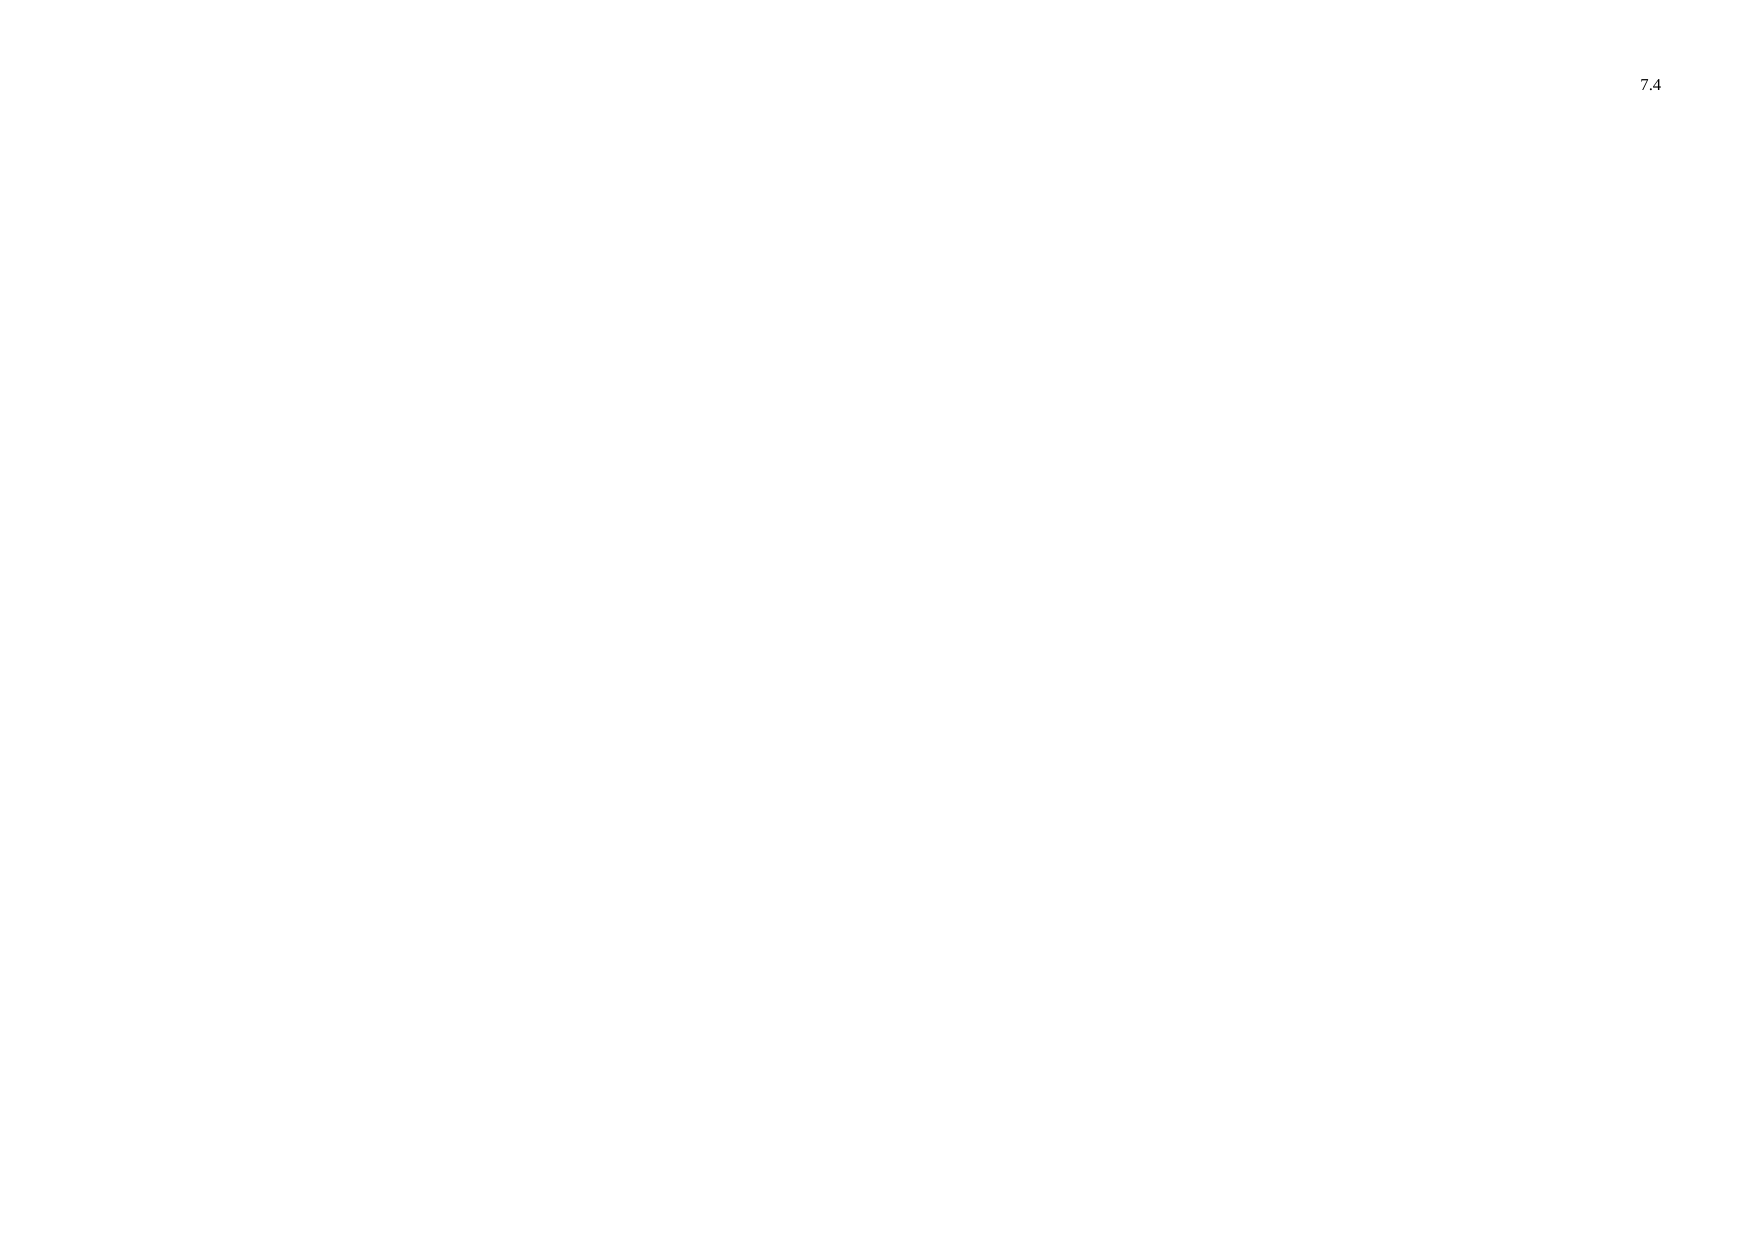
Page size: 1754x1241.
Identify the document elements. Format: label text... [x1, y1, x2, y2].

text 7.4 [75, 75, 1661, 94]
